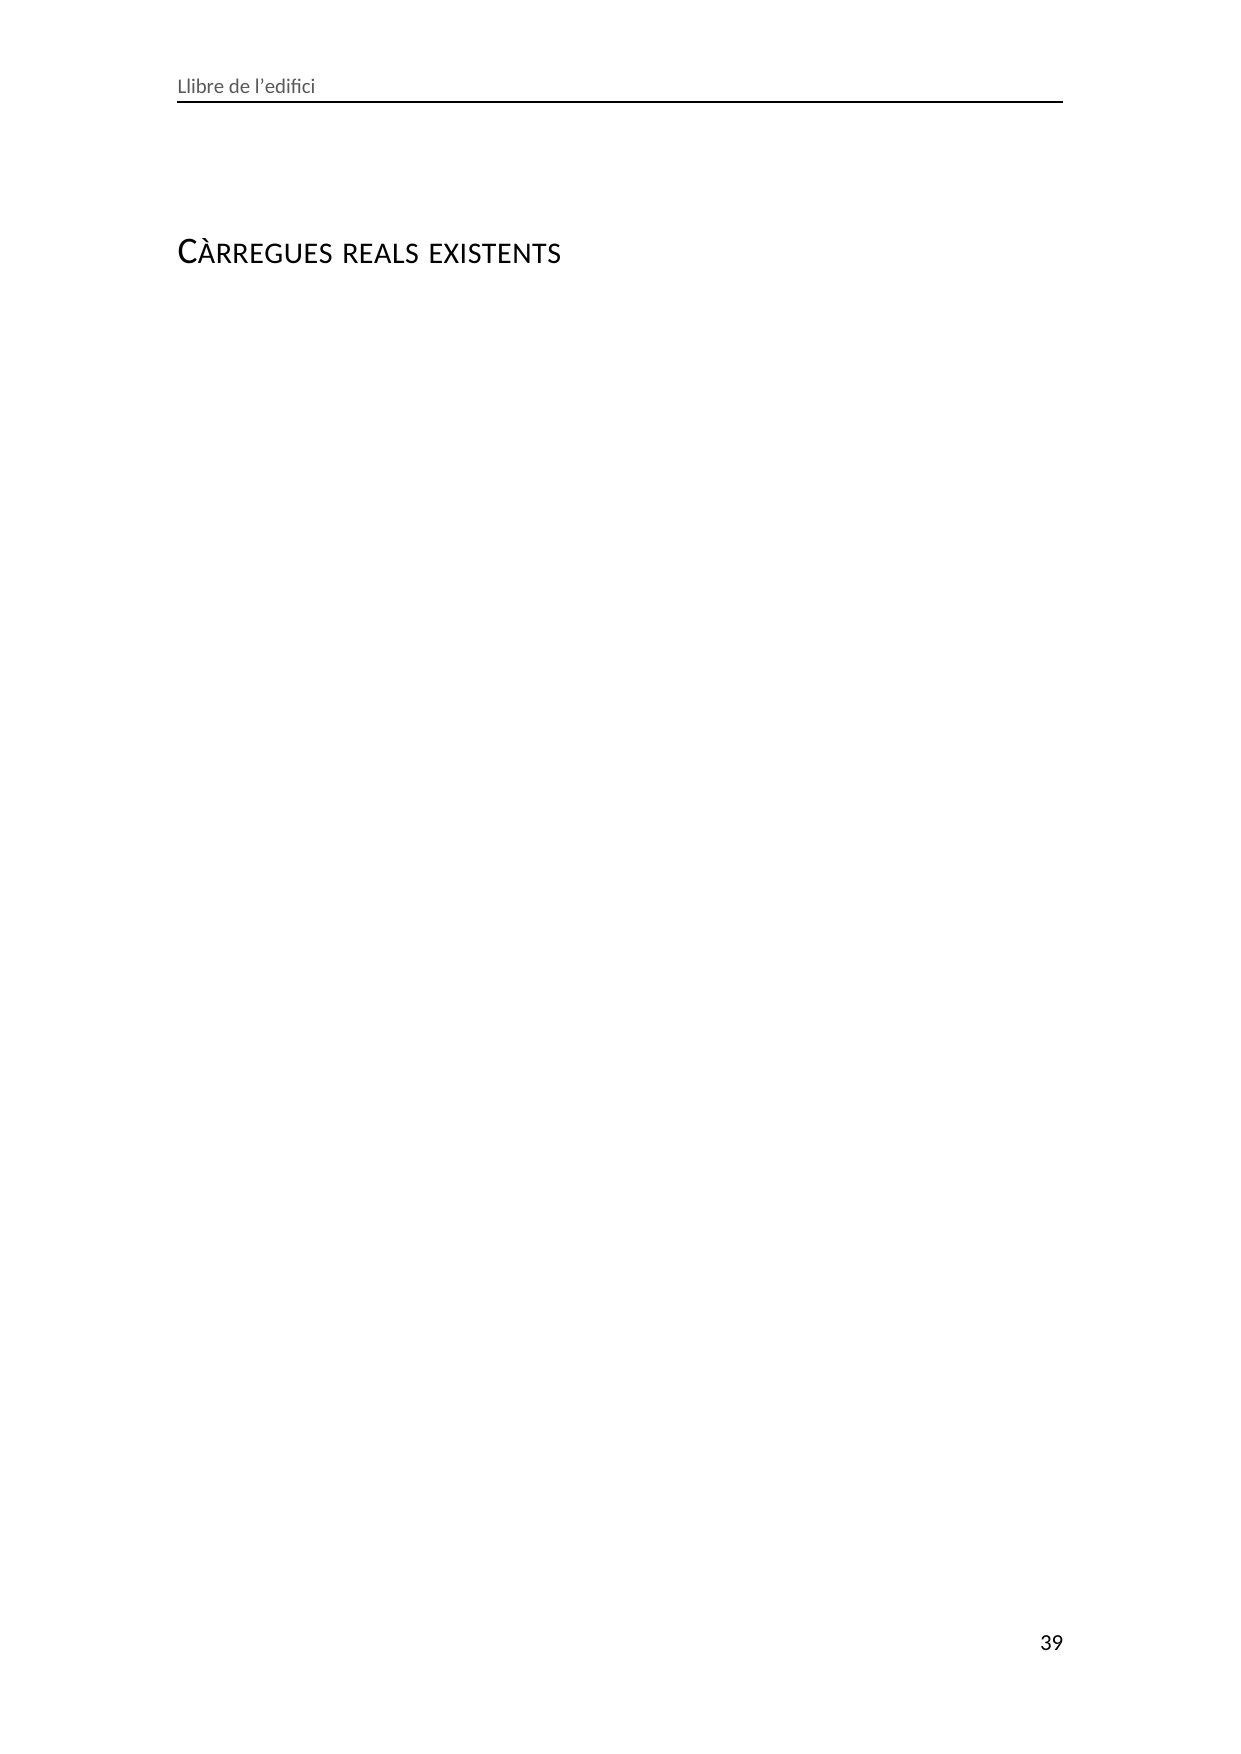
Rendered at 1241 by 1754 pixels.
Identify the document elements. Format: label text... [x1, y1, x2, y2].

subtitle Càrregues reals existents [177, 227, 1063, 273]
